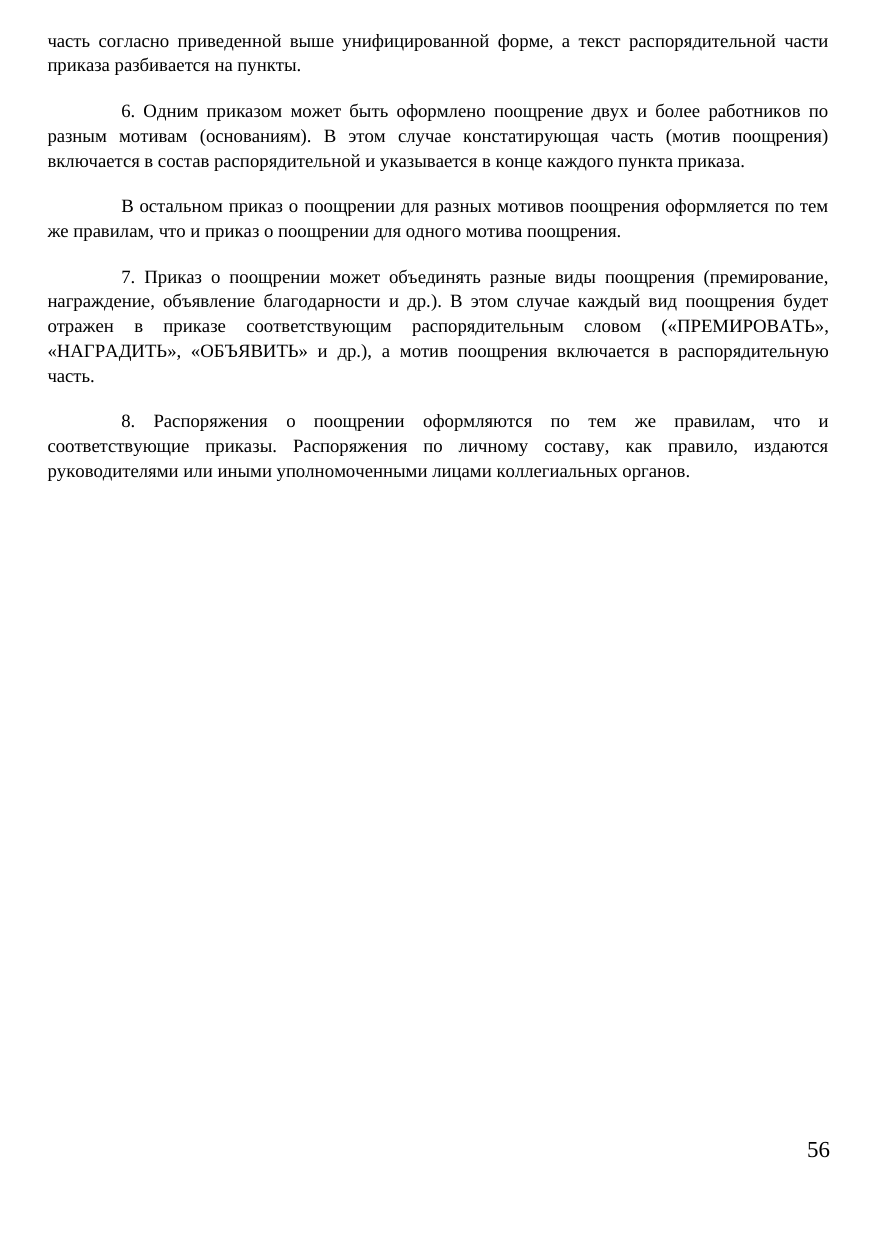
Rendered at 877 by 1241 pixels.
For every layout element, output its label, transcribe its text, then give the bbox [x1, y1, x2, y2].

text 8. Распоряжения о поощрении оформляются по тем же правилам, что и соответствующие приказы. Распоряжения по личному составу, как правило, издаются руководителями или иными уполномоченными лицами коллегиальных органов. [47, 410, 830, 482]
text 6. Одним приказом может быть оформлено поощрение двух и более работников по разным мотивам (основаниям). В этом случае констатирующая часть (мотив поощрения) включается в состав распорядительной и указывается в конце каждого пункта приказа. [47, 100, 830, 171]
text В остальном приказ о поощрении для разных мотивов поощрения оформляется по тем же правилам, что и приказ о поощрении для одного мотива поощрения. [47, 195, 830, 242]
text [47, 29, 830, 76]
text 7. Приказ о поощрении может объединять разные виды поощрения (премирование, награждение, объявление благодарности и др.). В этом случае каждый вид поощрения будет отражен в приказе соответствующим распорядительным словом («ПРЕМИРОВАТЬ», «НАГРАДИТЬ», «ОБЪЯВИТЬ» и др.), а мотив поощрения включается в распорядительную часть. [47, 266, 830, 386]
